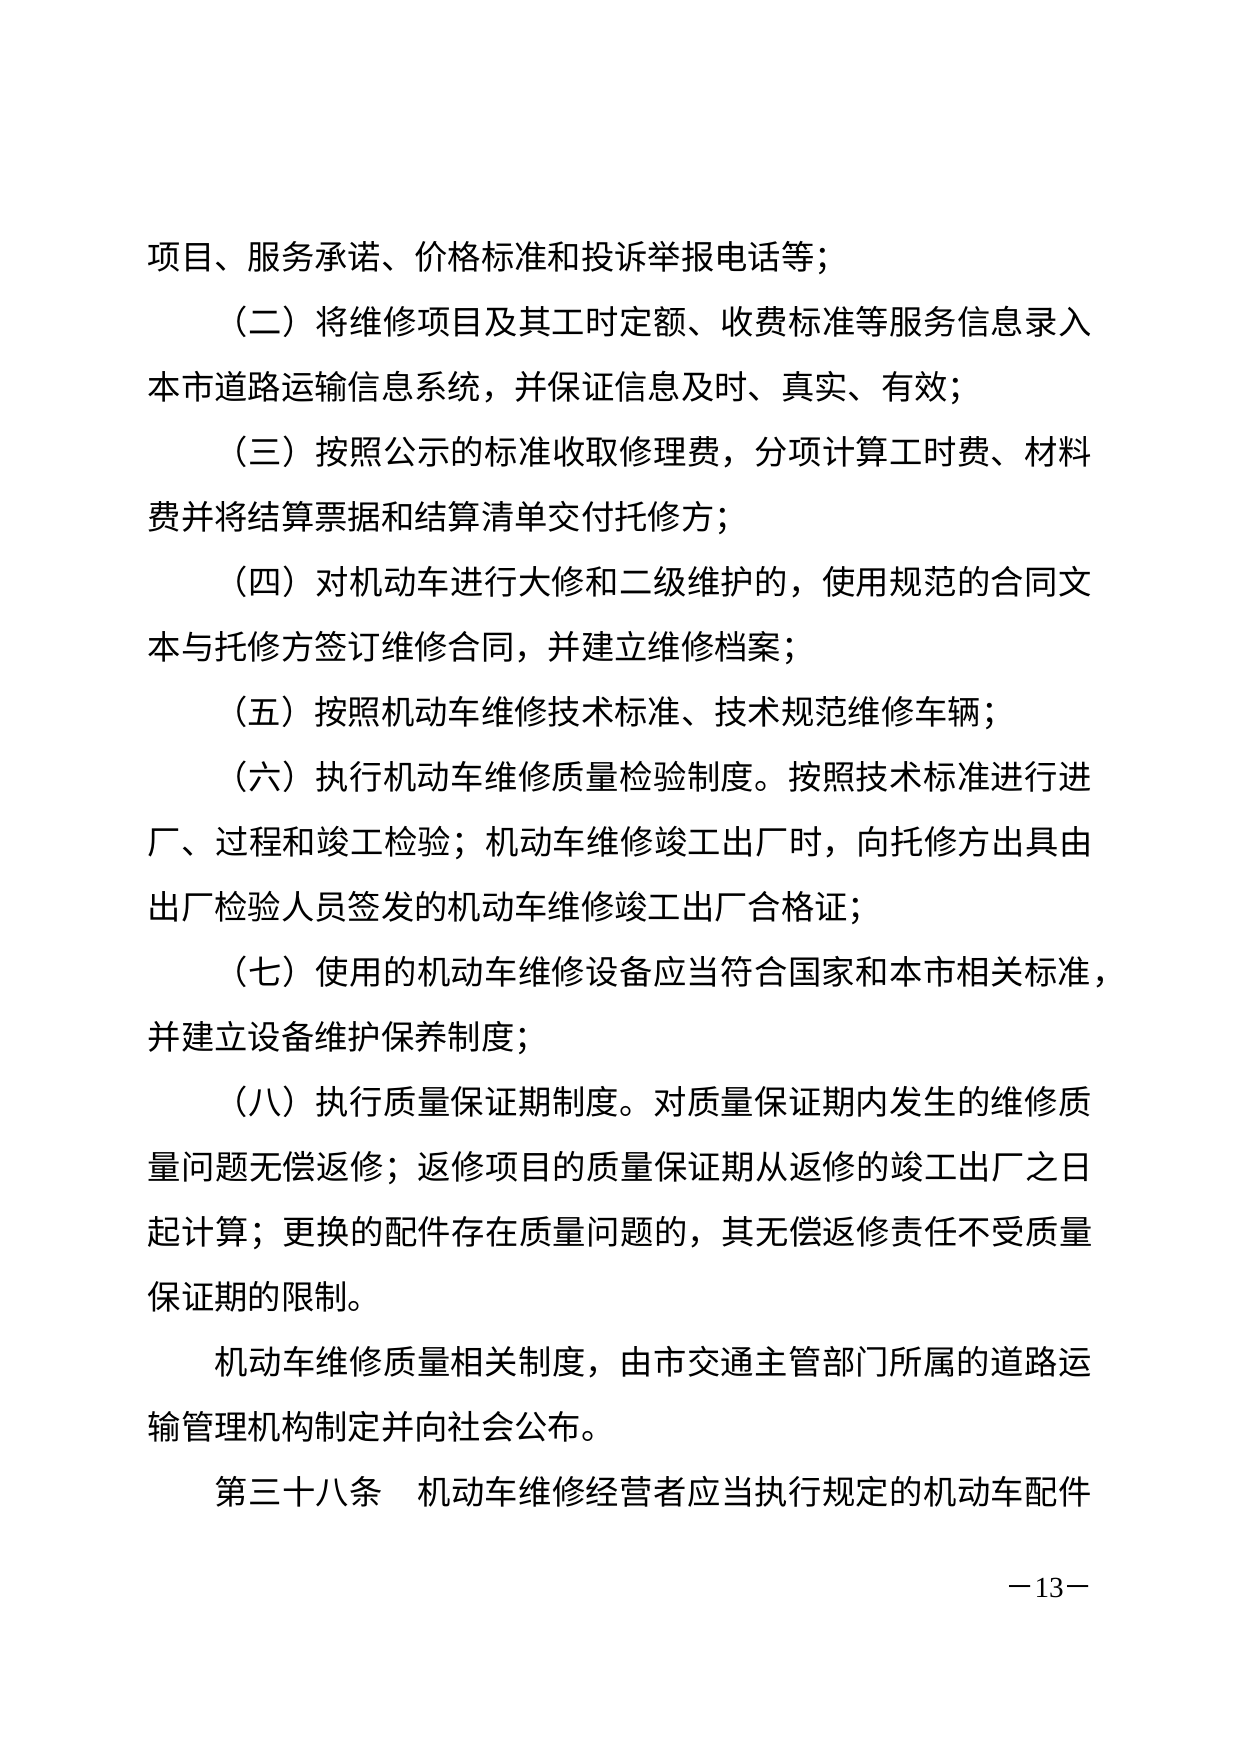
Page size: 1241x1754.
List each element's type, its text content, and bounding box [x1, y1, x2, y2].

text （七）使用的机动车维修设备应当符合国家和本市相关标准，并建立设备维护保养制度； [148, 937, 1092, 1067]
text （三）按照公示的标准收取修理费，分项计算工时费、材料费并将结算票据和结算清单交付托修方； [148, 417, 1092, 547]
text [148, 222, 1092, 287]
text （四）对机动车进行大修和二级维护的，使用规范的合同文本与托修方签订维修合同，并建立维修档案； [148, 547, 1092, 677]
text （六）执行机动车维修质量检验制度。按照技术标准进行进厂、过程和竣工检验；机动车维修竣工出厂时，向托修方出具由出厂检验人员签发的机动车维修竣工出厂合格证； [148, 742, 1092, 937]
text （二）将维修项目及其工时定额、收费标准等服务信息录入本市道路运输信息系统，并保证信息及时、真实、有效； [148, 287, 1092, 417]
text （八）执行质量保证期制度。对质量保证期内发生的维修质量问题无偿返修；返修项目的质量保证期从返修的竣工出厂之日起计算；更换的配件存在质量问题的，其无偿返修责任不受质量保证期的限制。 [148, 1067, 1092, 1327]
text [148, 1457, 1092, 1522]
text 机动车维修质量相关制度，由市交通主管部门所属的道路运输管理机构制定并向社会公布。 [148, 1327, 1092, 1457]
text （五）按照机动车维修技术标准、技术规范维修车辆； [148, 677, 1092, 742]
